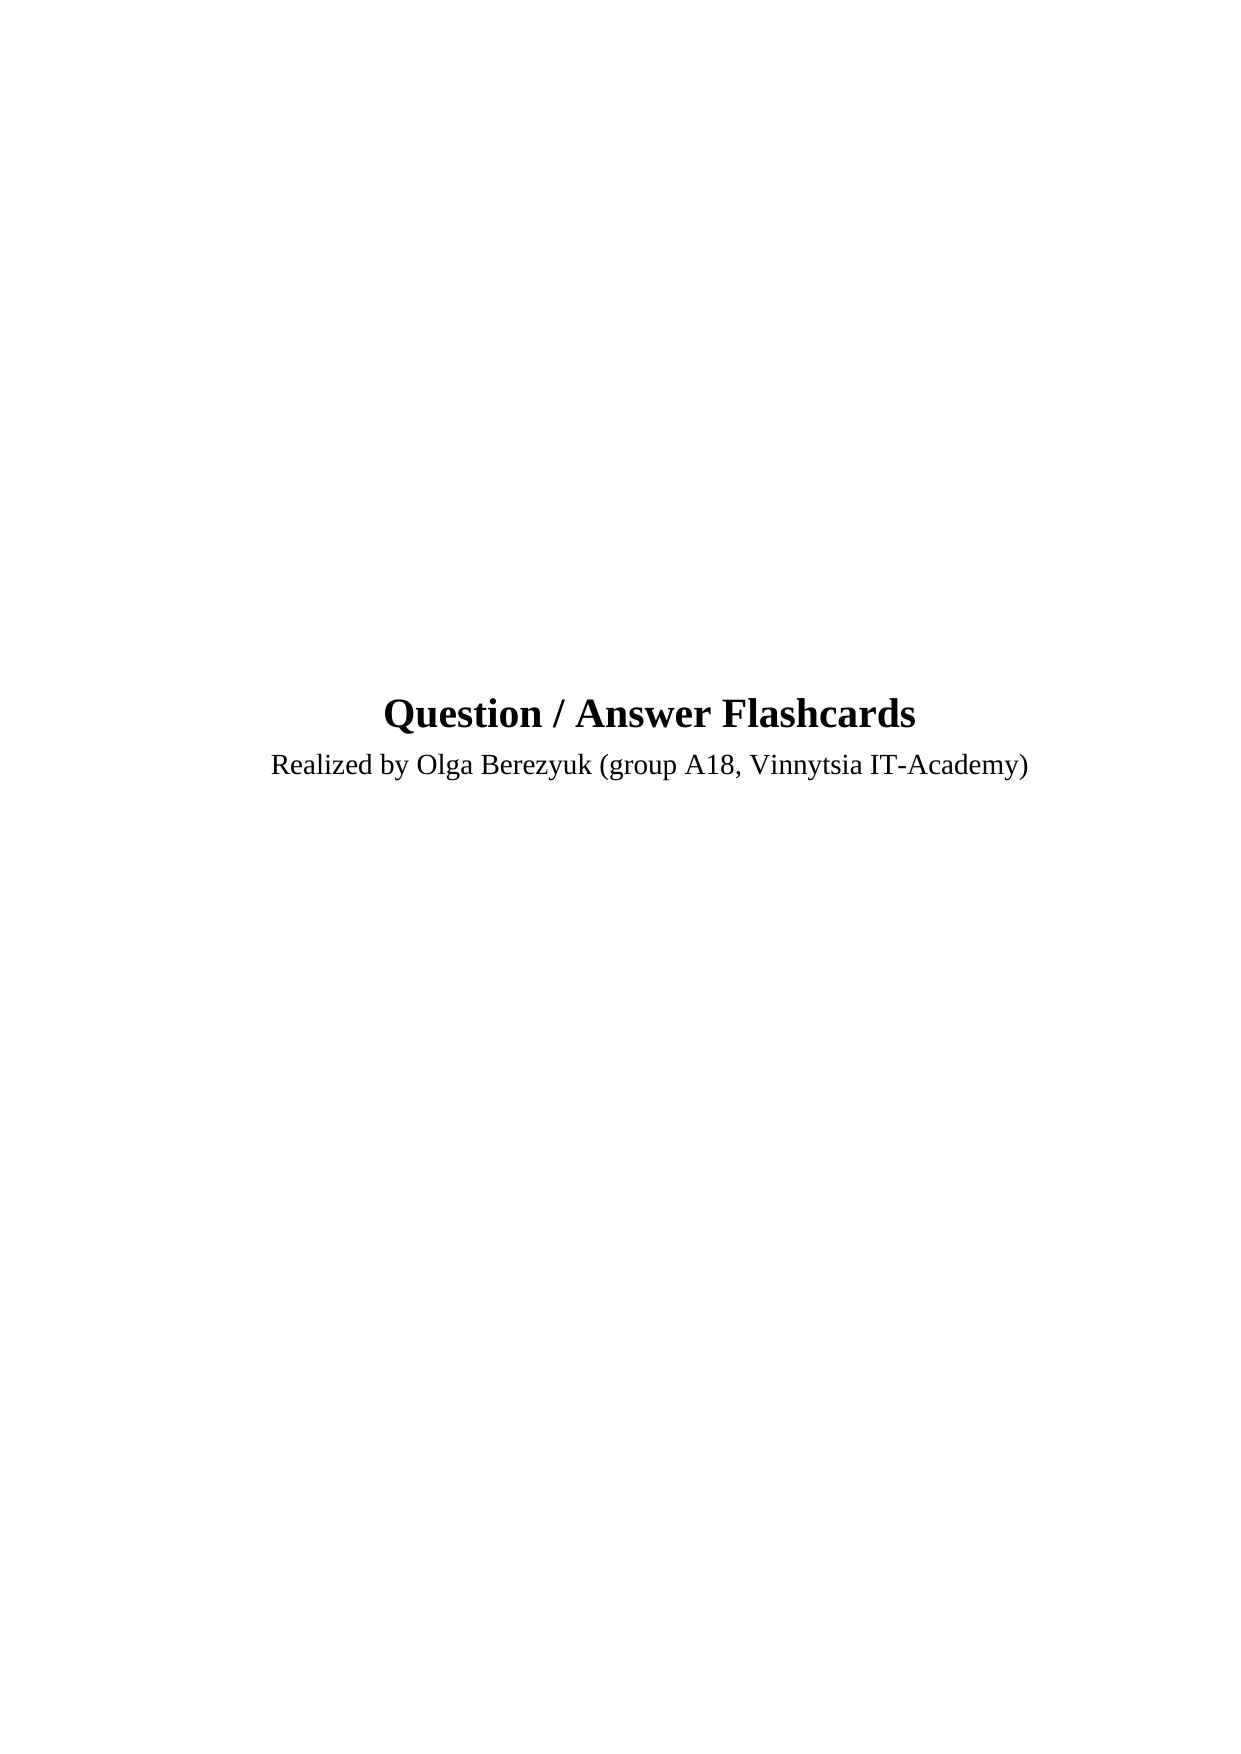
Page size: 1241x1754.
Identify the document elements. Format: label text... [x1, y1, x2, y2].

text Question / Answer Flashcards [148, 688, 1152, 736]
text Realized by Olga Berezyuk (group А18, Vinnytsia IT-Academy) [148, 747, 1152, 780]
